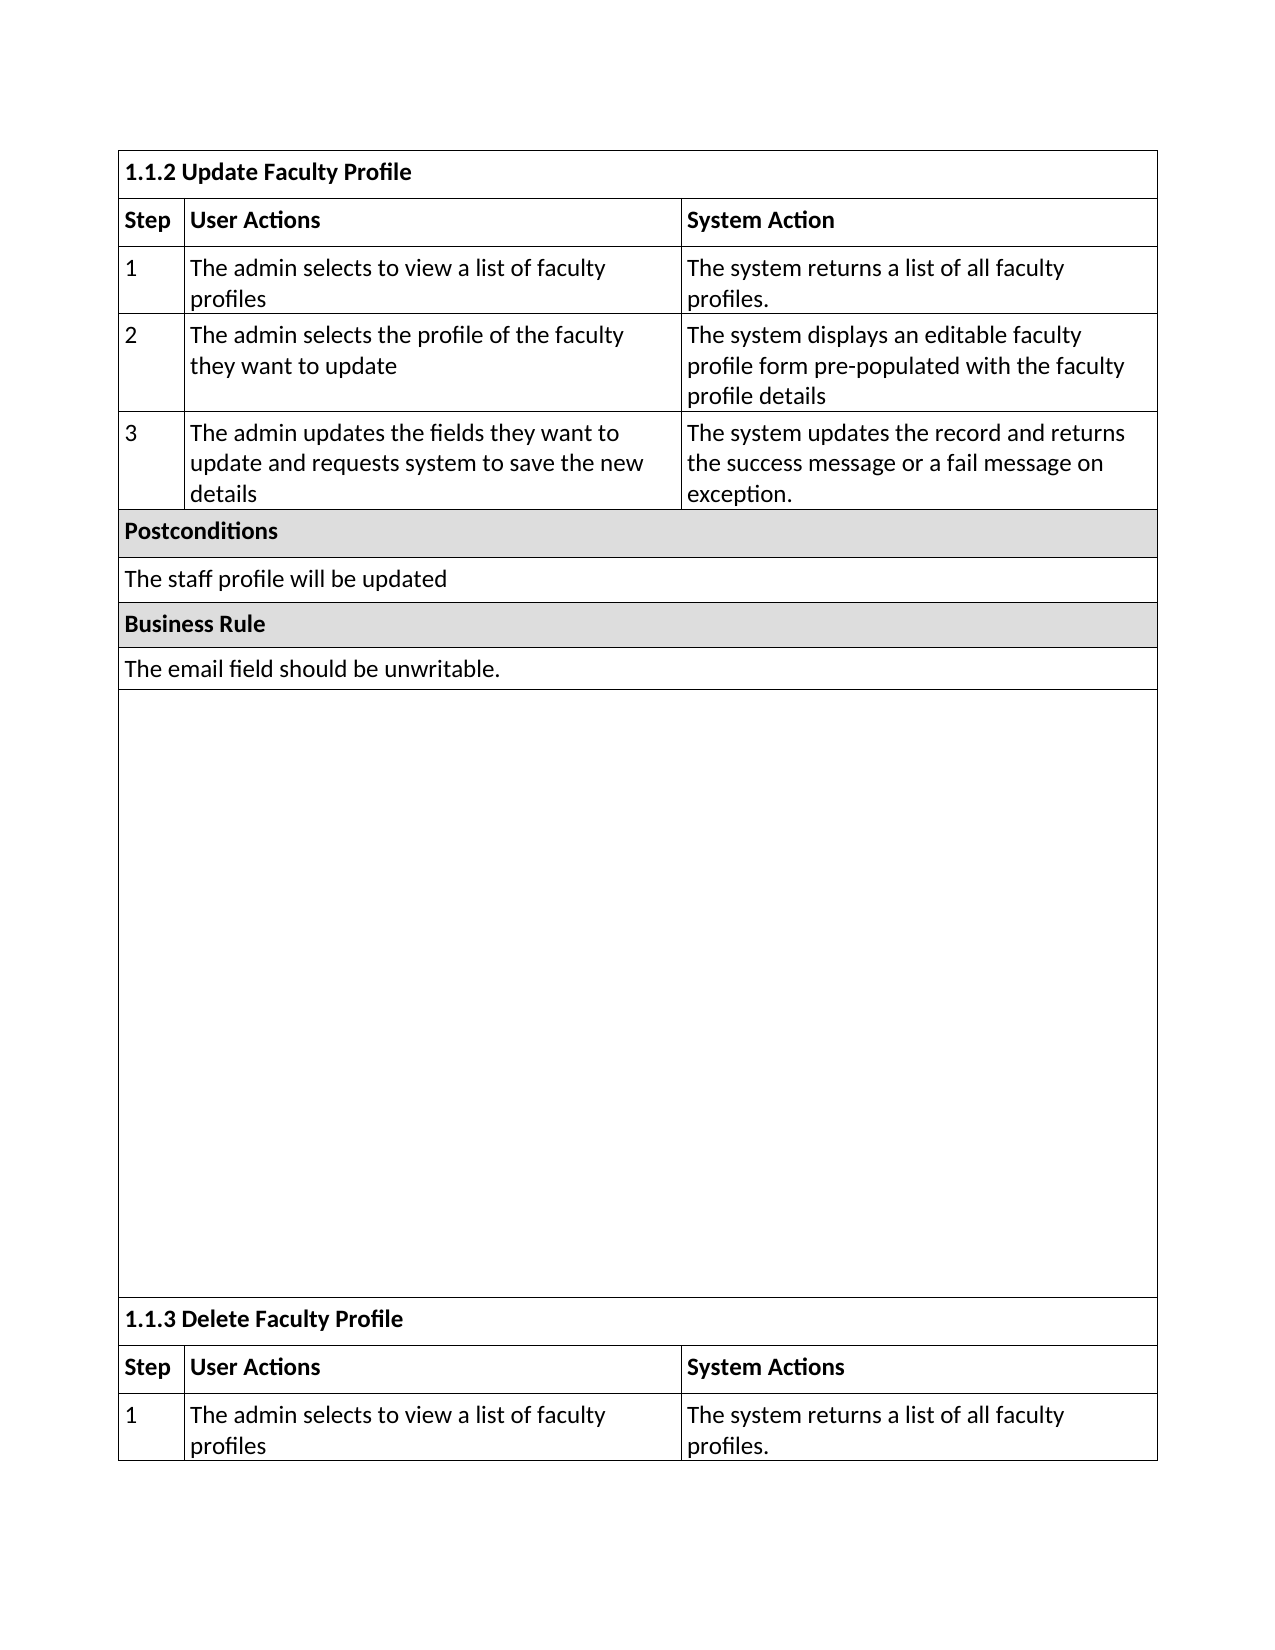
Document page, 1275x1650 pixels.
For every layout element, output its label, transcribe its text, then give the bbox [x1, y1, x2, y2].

table_cell User Actions [185, 1346, 681, 1393]
table_cell The admin selects the profile of the faculty they want to update [185, 314, 681, 411]
table_cell Step [119, 1346, 184, 1393]
table_cell The admin updates the fields they want to update and requests system to save the new details [185, 412, 681, 509]
table_cell System Action [682, 199, 1157, 246]
table_cell 1 [119, 1394, 184, 1460]
table_cell [119, 690, 1157, 1297]
table_cell Step [119, 199, 184, 246]
table_cell 2 [119, 314, 184, 411]
table_cell User Actions [185, 199, 681, 246]
table_cell The admin selects to view a list of faculty profiles [185, 247, 681, 313]
table_cell 3 [119, 412, 184, 509]
table_cell The system returns a list of all faculty profiles. [682, 1394, 1157, 1460]
table_cell 1 [119, 247, 184, 313]
table_cell 1.1.2 Update Faculty Profile [119, 151, 1157, 198]
table_cell The admin selects to view a list of faculty profiles [185, 1394, 681, 1460]
table_cell Business Rule [119, 603, 1157, 647]
table_cell The system updates the record and returns the success message or a fail message on exception. [682, 412, 1157, 509]
table_cell Postconditions [119, 510, 1157, 557]
table_cell System Actions [682, 1346, 1157, 1393]
table_cell The system displays an editable faculty profile form pre-populated with the faculty profile details [682, 314, 1157, 411]
table_cell 1.1.3 Delete Faculty Profile [119, 1298, 1157, 1345]
table_cell The email field should be unwritable. [119, 648, 1157, 689]
table_cell The system returns a list of all faculty profiles. [682, 247, 1157, 313]
table_cell The staff profile will be updated [119, 558, 1157, 602]
